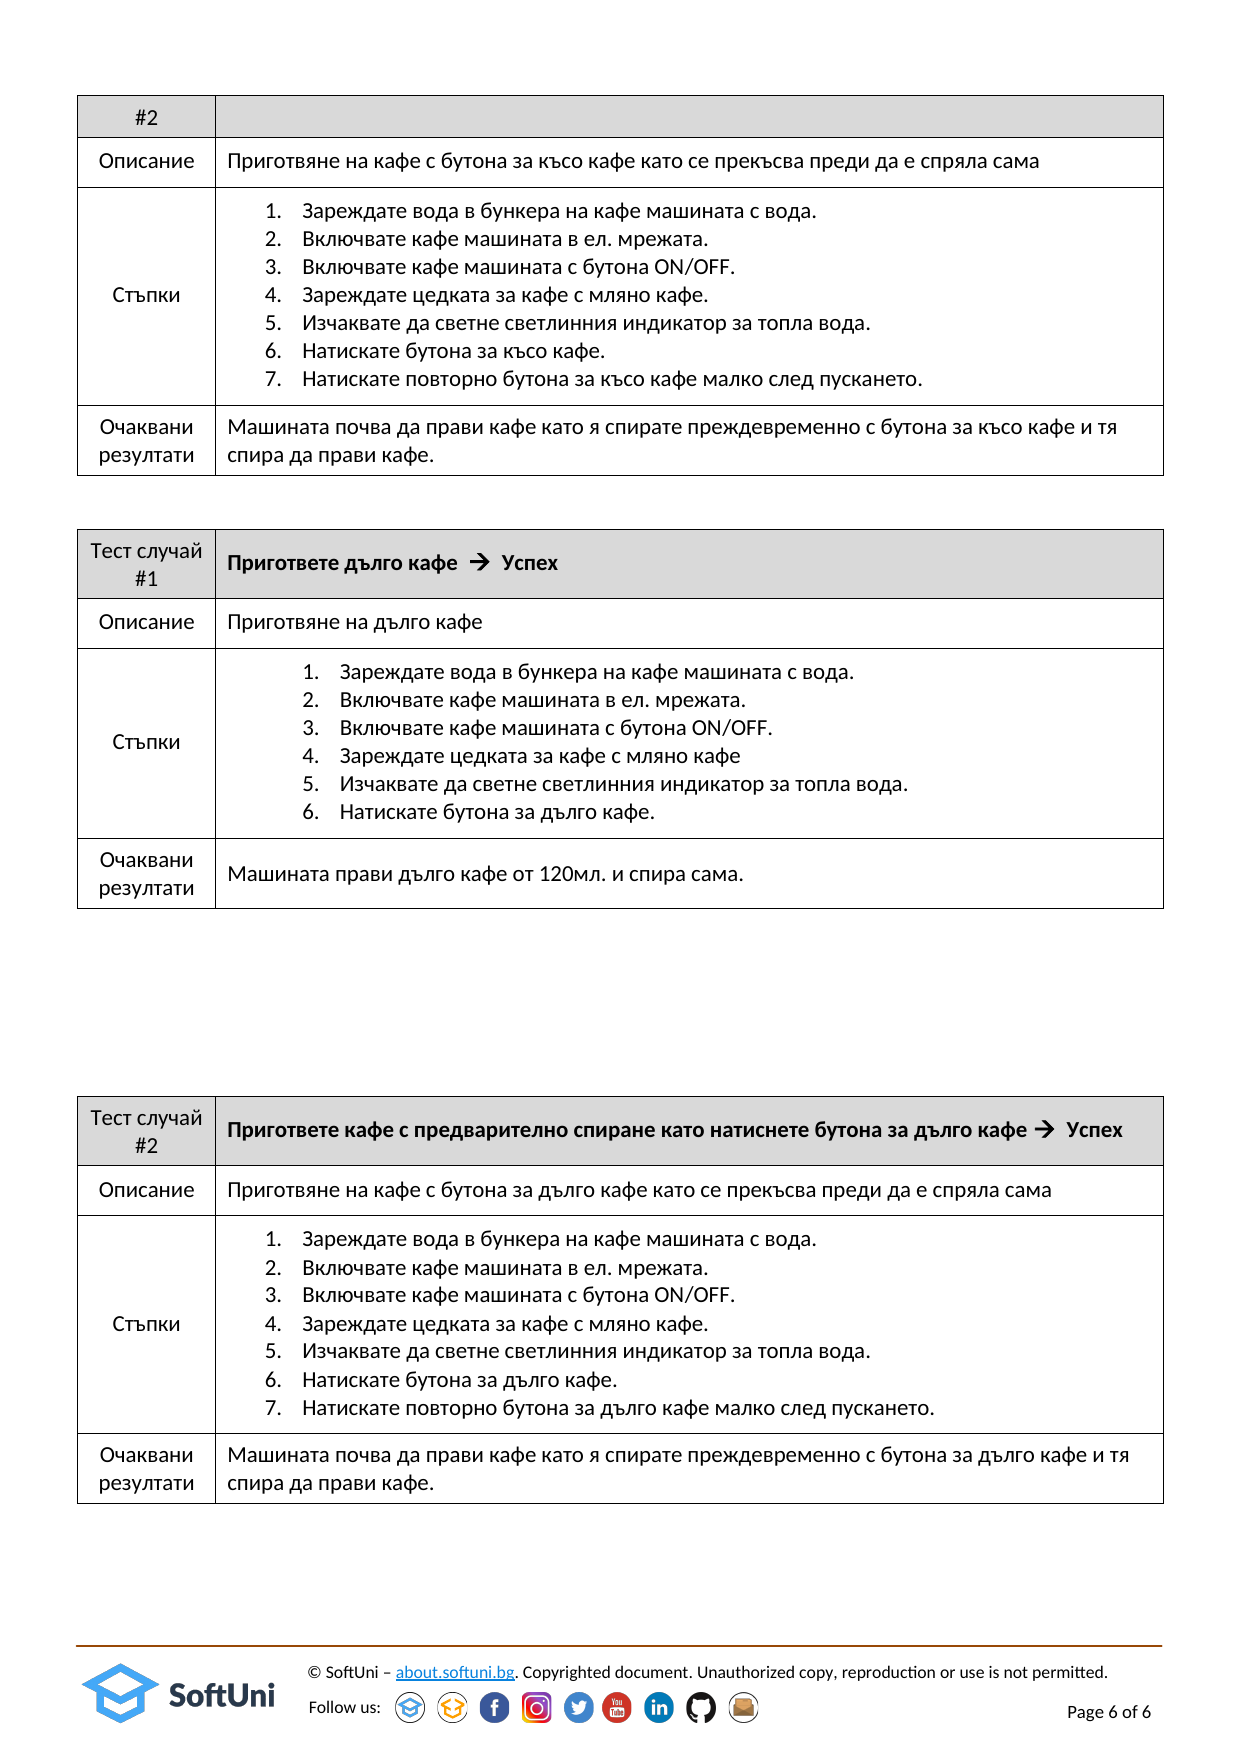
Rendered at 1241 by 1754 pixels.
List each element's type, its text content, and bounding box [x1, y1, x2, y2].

table_header Тест случай #2 [78, 1097, 215, 1165]
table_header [216, 96, 1163, 137]
picture [602, 1692, 632, 1723]
table_cell Стъпки [78, 649, 215, 838]
table_cell Описание [78, 1166, 215, 1215]
table_cell Очаквани резултати [78, 839, 215, 908]
table_header Пригответе кафе с предварително спиране като натиснете бутона за дълго кафе Успех [216, 1097, 1163, 1165]
table_cell Стъпки [78, 1216, 215, 1433]
table_cell Зареждате вода в бункера на кафе машината с вода. Включвате кафе машината в ел. мрежата. Включвате кафе машината с бутона ON/OFF. Зареждате цедката за кафе с мляно кафе. Изчаквате да светне светлинния индикатор за топла вода. Натискате бутона за дълго кафе. Натискате повторно бутона за дълго кафе малко след пускането. [216, 1216, 1163, 1433]
table_cell Описание [78, 138, 215, 187]
picture [75, 1658, 281, 1729]
picture [644, 1692, 653, 1701]
picture [728, 1692, 759, 1723]
picture [479, 1692, 510, 1723]
table_cell Зареждате вода в бункера на кафе машината с вода. Включвате кафе машината в ел. мрежата. Включвате кафе машината с бутона ON/OFF. Зареждате цедката за кафе с мляно кафе Изчаквате да светне светлинния индикатор за топла вода. Натискате бутона за дълго кафе. [216, 649, 1163, 838]
picture [665, 1692, 674, 1701]
table_cell Очаквани резултати [78, 1434, 215, 1503]
table_cell Машината почва да прави кафе като я спирате преждевременно с бутона за късо кафе и тя спира да прави кафе. [216, 406, 1163, 474]
picture [437, 1692, 468, 1723]
picture [564, 1692, 594, 1723]
table_cell Приготвяне на дълго кафе [216, 599, 1163, 648]
table_cell Приготвяне на кафе с бутона за дълго кафе като се прекъсва преди да е спряла сама [216, 1166, 1163, 1215]
table_cell Описание [78, 599, 215, 648]
picture [522, 1692, 552, 1723]
picture [644, 1714, 653, 1723]
picture [665, 1714, 674, 1723]
picture [395, 1692, 425, 1723]
table_cell Стъпки [78, 188, 215, 405]
table_header Пригответе дълго кафе Успех [216, 530, 1163, 598]
table_header Тест случай #2 [78, 96, 215, 137]
table_cell Зареждате вода в бункера на кафе машината с вода. Включвате кафе машината в ел. мрежата. Включвате кафе машината с бутона ON/OFF. Зареждате цедката за кафе с мляно кафе. Изчаквате да светне светлинния индикатор за топла вода. Натискате бутона за късо кафе. Натискате повторно бутона за късо кафе малко след пускането. [216, 188, 1163, 405]
picture [658, 1705, 667, 1714]
table_cell Очаквани резултати [78, 406, 215, 474]
picture [686, 1692, 716, 1723]
table_cell Машината почва да прави кафе като я спирате преждевременно с бутона за дълго кафе и тя спира да прави кафе. [216, 1434, 1163, 1503]
table_cell Приготвяне на кафе с бутона за късо кафе като се прекъсва преди да е спряла сама [216, 138, 1163, 187]
table_header Тест случай #1 [78, 530, 215, 598]
table_cell Машината прави дълго кафе от 120мл. и спира сама. [216, 839, 1163, 908]
